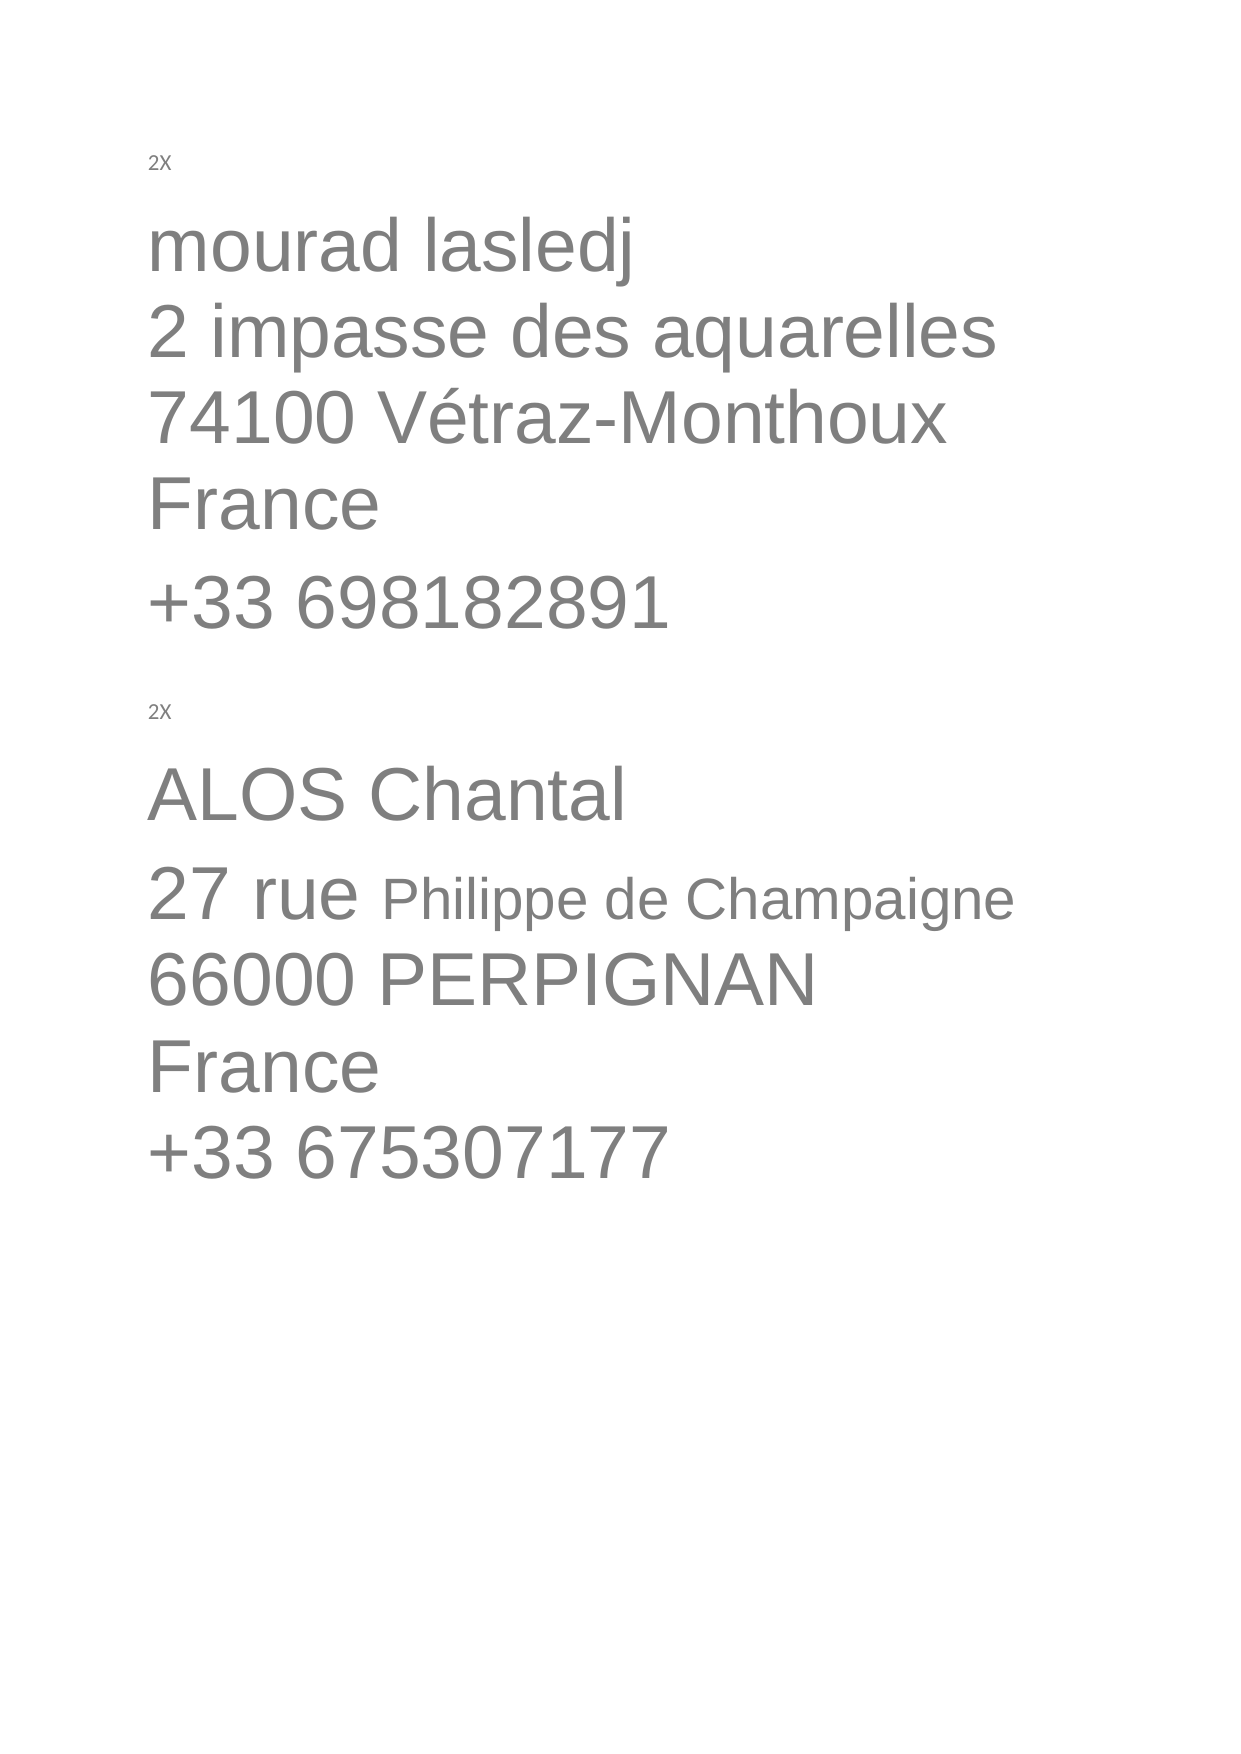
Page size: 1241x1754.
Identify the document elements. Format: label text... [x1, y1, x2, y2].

text +33 698182891 [148, 558, 1093, 644]
text 2X [148, 148, 1093, 176]
text +33 675307177 [148, 1108, 1093, 1194]
text 27 rue Philippe de Champaigne 66000 PERPIGNAN France [148, 849, 1093, 1108]
text ALOS Chantal [148, 750, 1093, 837]
text 2X [148, 697, 1093, 725]
text mourad lasledj 2 impasse des aquarelles 74100 Vétraz-Monthoux France [148, 201, 1093, 546]
